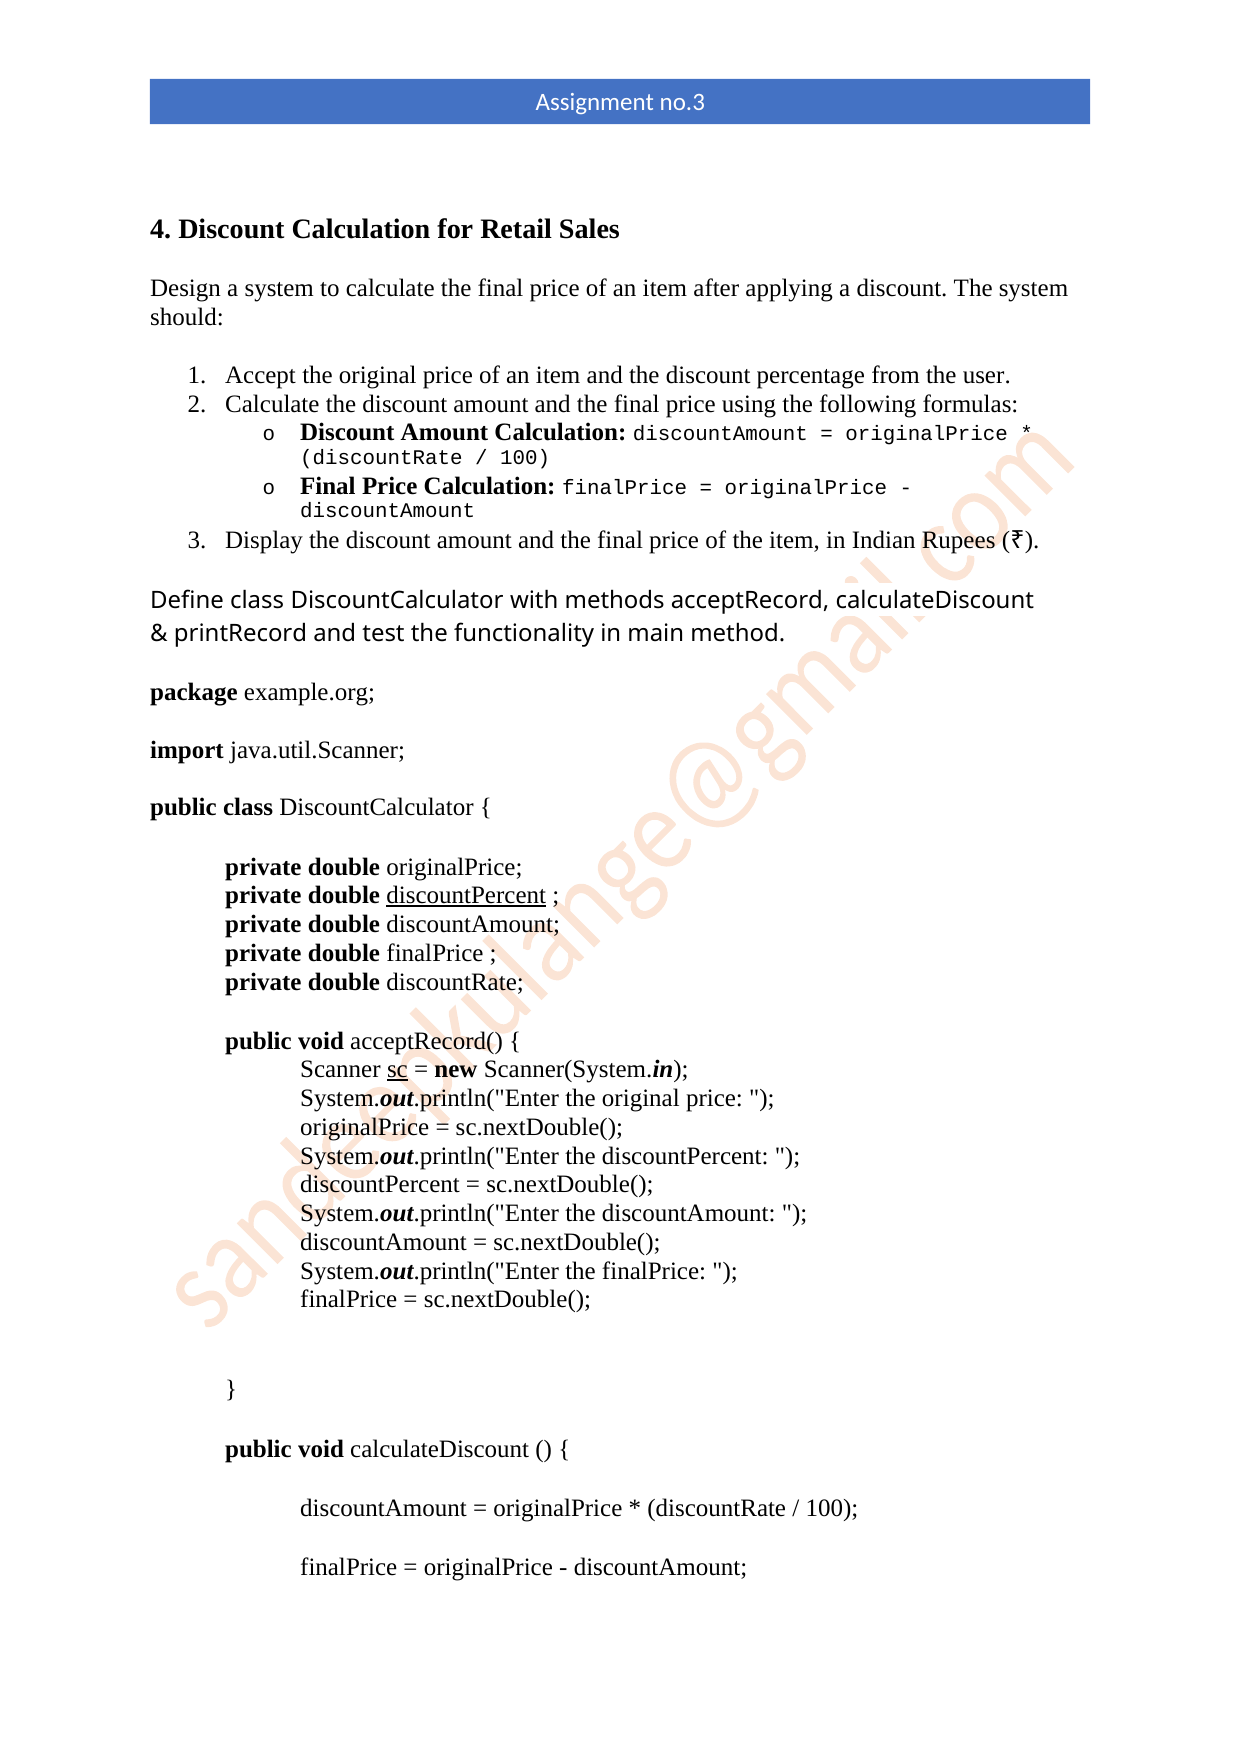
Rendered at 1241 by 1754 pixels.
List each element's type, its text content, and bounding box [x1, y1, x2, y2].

list Accept the original price of an item and the discount percentage from the user. [187, 360, 1090, 389]
text System.out.println("Enter the discountAmount: "); [150, 1198, 1090, 1227]
text public void acceptRecord() { [150, 1026, 1090, 1054]
list Display the discount amount and the final price of the item, in Indian Rupees (₹). [187, 524, 1090, 554]
text public class DiscountCalculator { [150, 792, 1090, 821]
text 4. Discount Calculation for Retail Sales [150, 212, 1090, 244]
list Calculate the discount amount and the final price using the following formulas: [187, 389, 1090, 417]
text discountAmount = sc.nextDouble(); [150, 1227, 1090, 1256]
text discountPercent = sc.nextDouble(); [150, 1169, 1090, 1198]
text private double originalPrice; [150, 852, 1090, 880]
text Scanner sc = new Scanner(System.in); [150, 1054, 1090, 1083]
text import java.util.Scanner; [150, 735, 1090, 763]
text private double finalPrice ; [150, 938, 1090, 967]
text originalPrice = sc.nextDouble(); [150, 1112, 1090, 1141]
text discountAmount = originalPrice * (discountRate / 100); [150, 1493, 1090, 1522]
text System.out.println("Enter the finalPrice: "); [150, 1256, 1090, 1284]
list Final Price Calculation: finalPrice = originalPrice - discountAmount [262, 471, 1090, 524]
text finalPrice = originalPrice - discountAmount; [150, 1552, 1090, 1581]
text private double discountAmount; [150, 909, 1090, 938]
text package example.org; [150, 677, 1090, 706]
text public void calculateDiscount () { [150, 1434, 1090, 1462]
text System.out.println("Enter the original price: "); [150, 1083, 1090, 1112]
text System.out.println("Enter the discountPercent: "); [150, 1141, 1090, 1169]
list Discount Amount Calculation: discountAmount = originalPrice * (discountRate / 100) [262, 417, 1090, 471]
text Define class DiscountCalculator with methods acceptRecord, calculateDiscount & printRecord and test the functionality in main method. [786, 583, 1090, 648]
text } [150, 1374, 1090, 1403]
text finalPrice = sc.nextDouble(); [150, 1284, 1090, 1313]
text Design a system to calculate the final price of an item after applying a discount. The system should: [150, 273, 1090, 331]
text private double discountPercent ; [150, 880, 1090, 909]
text private double discountRate; [150, 967, 1090, 995]
